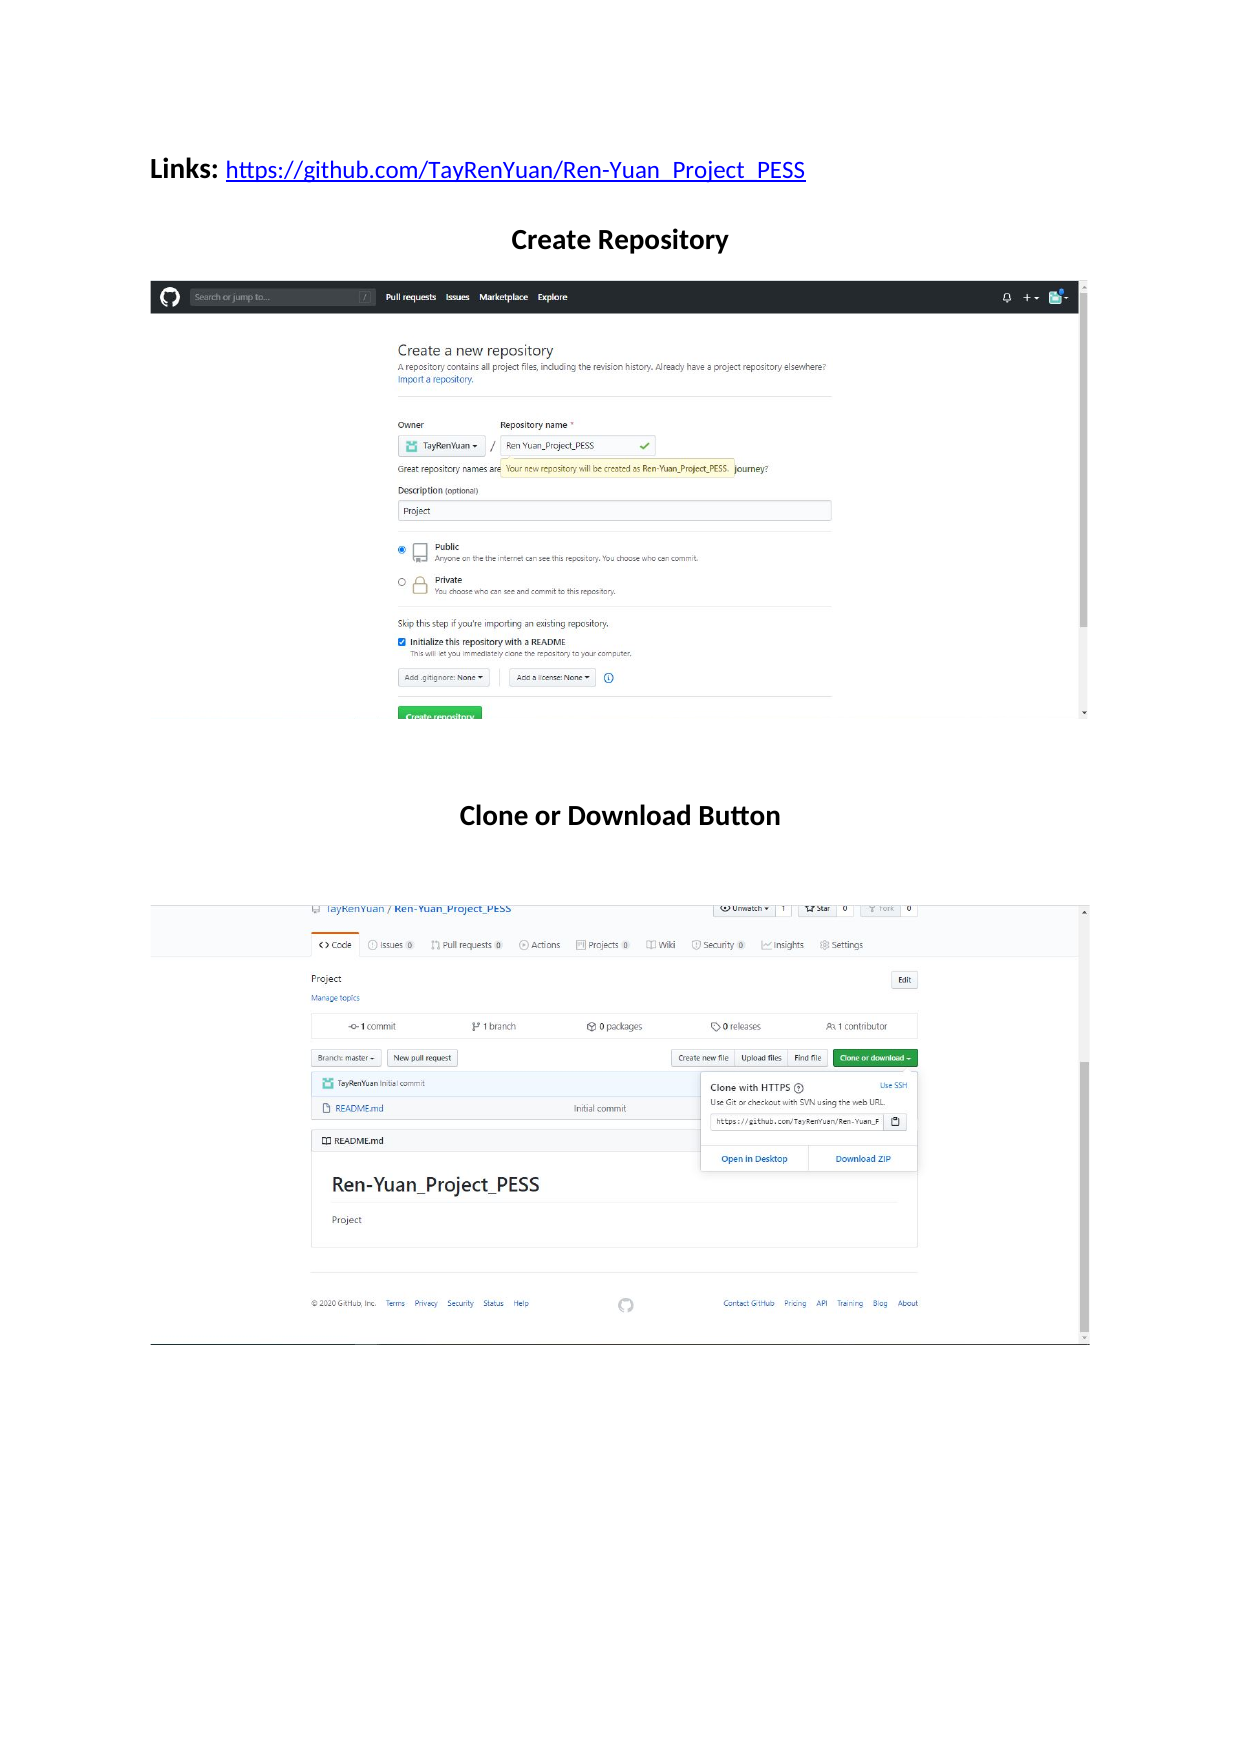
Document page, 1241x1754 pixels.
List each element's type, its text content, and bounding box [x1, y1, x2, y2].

text Clone or Download Button [150, 797, 1090, 832]
picture [150, 280, 1088, 719]
text Create Repository [150, 221, 1090, 257]
text Links: https://github.com/TayRenYuan/Ren-Yuan_Project_PESS [150, 150, 1090, 186]
picture [150, 905, 1090, 1345]
